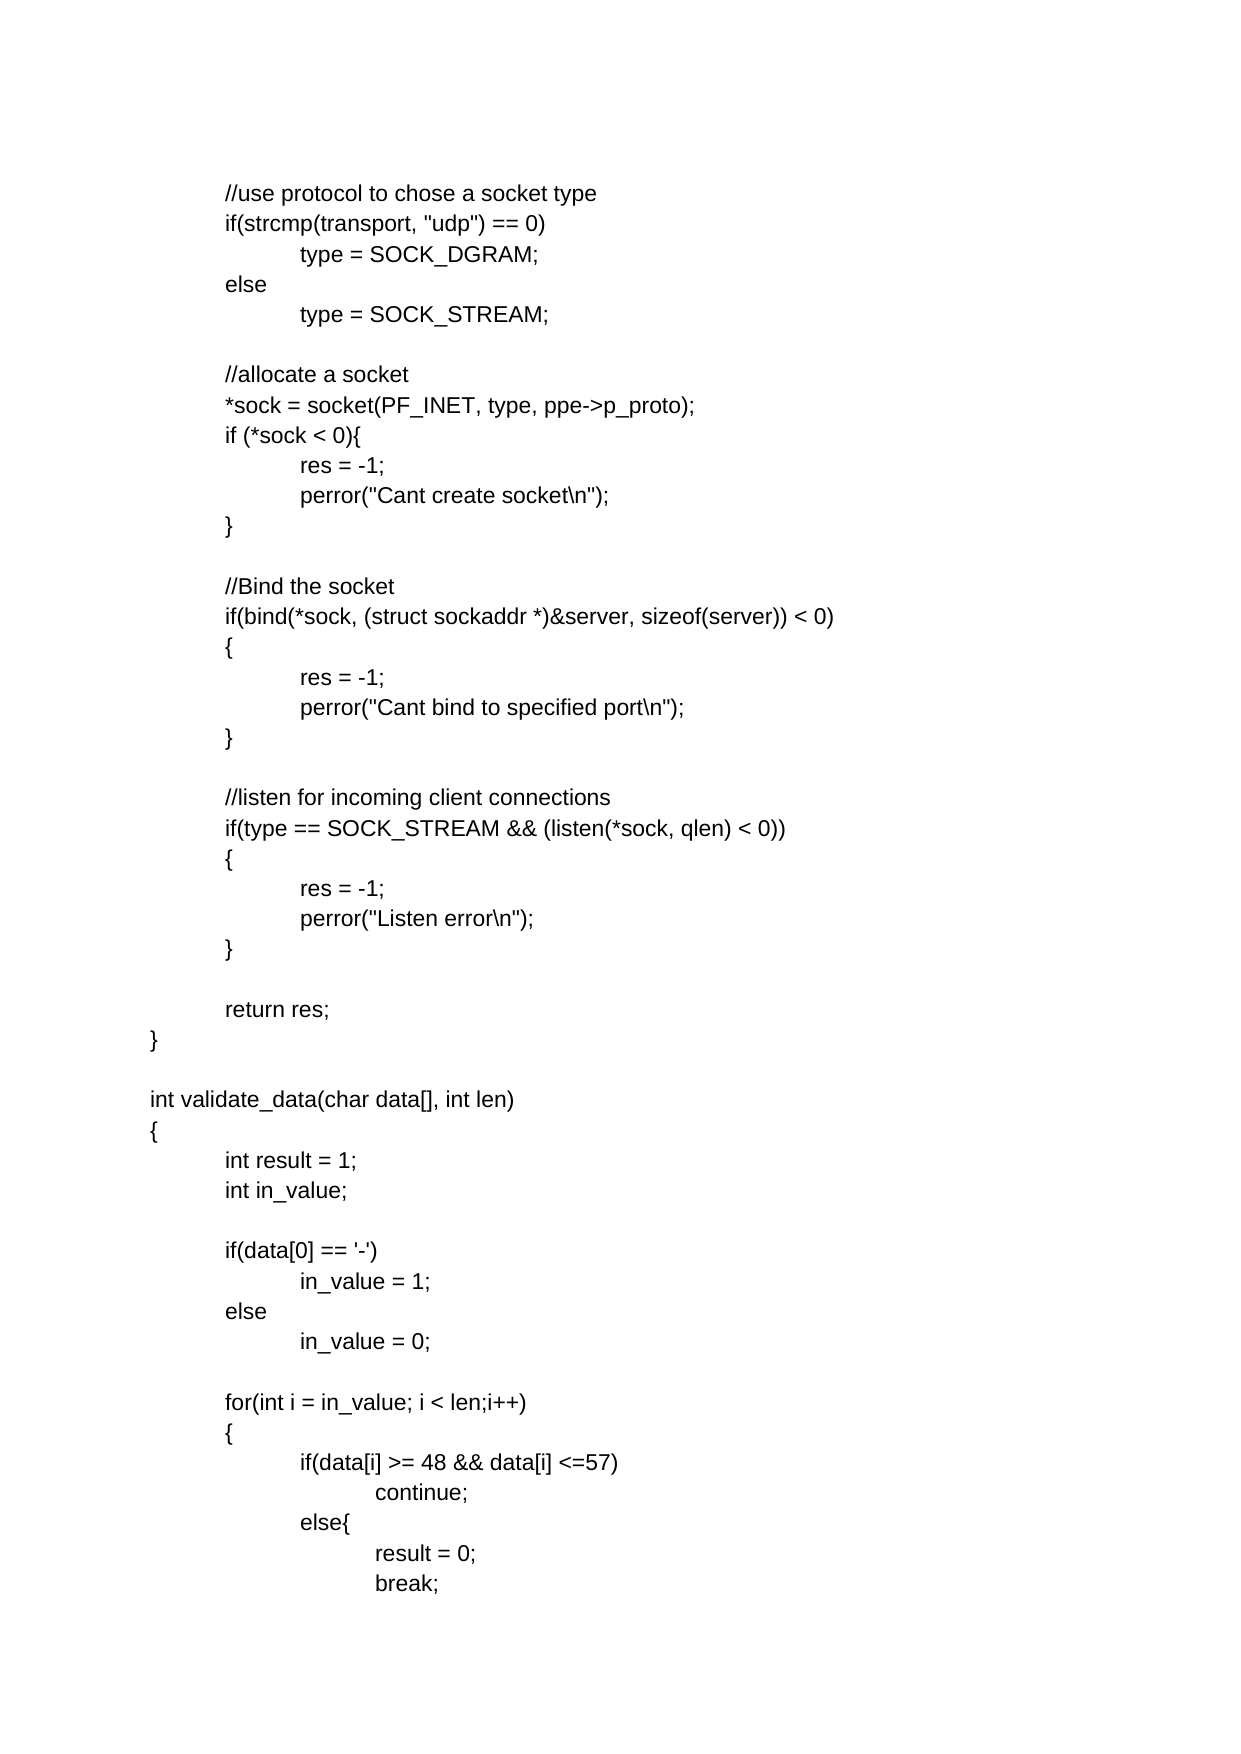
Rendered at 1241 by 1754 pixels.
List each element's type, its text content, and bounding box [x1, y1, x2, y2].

text break; [150, 1570, 1090, 1596]
text //listen for incoming client connections [150, 784, 1090, 811]
text } [150, 935, 1090, 962]
text //Bind the socket [150, 573, 1090, 599]
text in_value = 1; [150, 1268, 1090, 1294]
text if(type == SOCK_STREAM && (listen(*sock, qlen) < 0)) [150, 814, 1090, 841]
text type = SOCK_STREAM; [150, 301, 1090, 327]
text } [150, 724, 1090, 750]
text { [150, 633, 1090, 660]
text } [150, 512, 1090, 539]
text } [150, 1026, 1090, 1052]
text { [150, 1117, 1090, 1143]
text perror("Listen error\n"); [150, 905, 1090, 932]
text type = SOCK_DGRAM; [150, 241, 1090, 267]
text if(bind(*sock, (struct sockaddr *)&server, sizeof(server)) < 0) [150, 603, 1090, 629]
text else{ [150, 1509, 1090, 1536]
text res = -1; [150, 663, 1090, 690]
text perror("Cant bind to specified port\n"); [150, 694, 1090, 720]
text if (*sock < 0){ [150, 422, 1090, 448]
text { [150, 1419, 1090, 1445]
text for(int i = in_value; i < len;i++) [150, 1388, 1090, 1415]
text result = 0; [150, 1539, 1090, 1566]
text perror("Cant create socket\n"); [150, 482, 1090, 509]
text continue; [150, 1479, 1090, 1506]
text res = -1; [150, 875, 1090, 901]
text else [150, 1298, 1090, 1324]
text //allocate a socket [150, 361, 1090, 388]
text int validate_data(char data[], int len) [150, 1086, 1090, 1113]
text int in_value; [150, 1177, 1090, 1203]
text //use protocol to chose a socket type [150, 180, 1090, 207]
text if(data[i] >= 48 && data[i] <=57) [150, 1449, 1090, 1475]
text res = -1; [150, 452, 1090, 478]
text if(data[0] == '-') [150, 1237, 1090, 1264]
text return res; [150, 996, 1090, 1022]
text { [150, 845, 1090, 871]
text in_value = 0; [150, 1328, 1090, 1354]
text else [150, 271, 1090, 297]
text if(strcmp(transport, "udp") == 0) [150, 210, 1090, 237]
text int result = 1; [150, 1147, 1090, 1173]
text *sock = socket(PF_INET, type, ppe->p_proto); [150, 392, 1090, 418]
